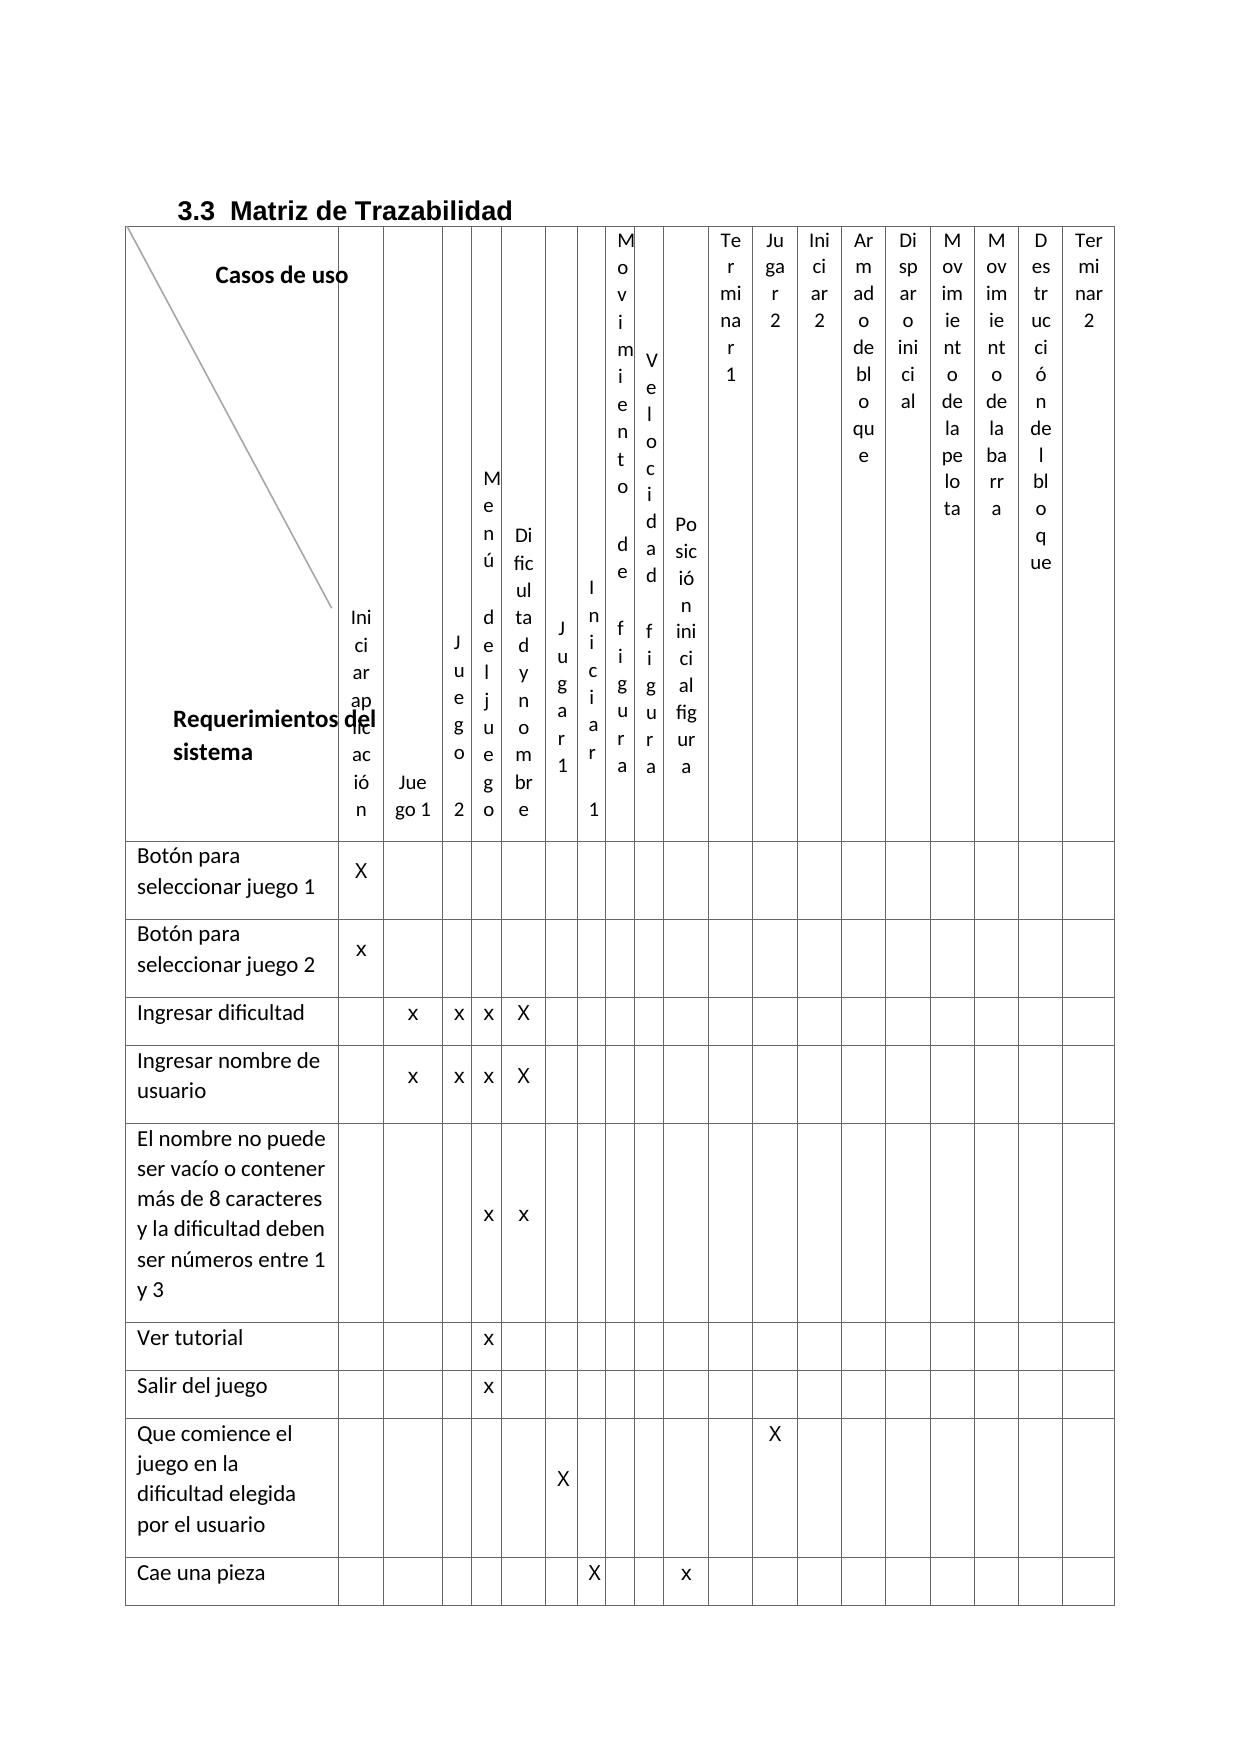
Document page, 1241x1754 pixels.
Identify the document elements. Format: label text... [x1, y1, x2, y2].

table_cell Salir del juego [126, 1371, 338, 1418]
table_header [126, 227, 338, 841]
table_cell [443, 1124, 471, 1322]
table_cell [502, 1558, 545, 1605]
table_cell El nombre no puede ser vacío o contener más de 8 caracteres y la dificultad deben ser números entre 1 y 3 [126, 1124, 338, 1322]
table_cell [606, 1124, 634, 1322]
table_cell [664, 1371, 708, 1418]
table_cell [975, 1046, 1018, 1123]
table_cell [1063, 1046, 1114, 1123]
table_cell [931, 1558, 974, 1605]
table_header Movimiento de la pelota [931, 227, 974, 841]
table_cell [931, 1419, 974, 1557]
table_cell [664, 1124, 708, 1322]
table_cell [709, 1124, 752, 1322]
table_cell x [472, 1124, 501, 1322]
table_cell [339, 1124, 383, 1322]
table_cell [126, 1558, 338, 1605]
table_cell [635, 1046, 663, 1123]
table_cell [975, 842, 1018, 918]
table_cell [798, 1124, 841, 1322]
table_cell [842, 920, 885, 997]
table_cell [931, 1046, 974, 1123]
table_cell [1019, 920, 1062, 997]
table_cell [606, 1558, 634, 1605]
table_cell [753, 1323, 797, 1370]
table_header Posición inicial figura [664, 227, 708, 841]
table_cell [1063, 998, 1114, 1045]
table_cell [798, 1419, 841, 1557]
table_cell X [753, 1419, 797, 1557]
table_header Iniciar 2 [798, 227, 841, 841]
table_cell [886, 998, 930, 1045]
table_cell [606, 842, 634, 918]
table_cell [886, 1371, 930, 1418]
table_cell [842, 1371, 885, 1418]
table_header Dificultad y nombre [502, 227, 545, 841]
table_cell [339, 1558, 383, 1605]
table_cell x [472, 998, 501, 1045]
table_cell [886, 1124, 930, 1322]
table_cell [472, 842, 501, 918]
table_header Movimiento de figura [606, 227, 634, 841]
table_cell [546, 1558, 577, 1605]
table_cell [664, 920, 708, 997]
table_cell [709, 998, 752, 1045]
table_cell [606, 998, 634, 1045]
table_cell [339, 1371, 383, 1418]
table_cell [443, 1323, 471, 1370]
table_cell [709, 1046, 752, 1123]
table_cell [606, 1419, 634, 1557]
table_cell [502, 842, 545, 918]
table_cell [578, 1124, 605, 1322]
table_header Destrucción del bloque [1019, 227, 1062, 841]
table_cell [975, 920, 1018, 997]
table_cell [578, 920, 605, 997]
table_cell [975, 1419, 1018, 1557]
table_cell [709, 1323, 752, 1370]
table_cell [384, 1371, 442, 1418]
table_cell [886, 1419, 930, 1557]
table_header Jugar 1 [546, 227, 577, 841]
table_header Juego 1 [384, 227, 442, 841]
table_cell [502, 1419, 545, 1557]
table_cell [578, 1371, 605, 1418]
table_cell [1019, 998, 1062, 1045]
table_header Jugar 2 [753, 227, 797, 841]
table_cell [975, 998, 1018, 1045]
table_header Armado de bloque [842, 227, 885, 841]
table_cell x [339, 920, 383, 997]
table_cell [753, 998, 797, 1045]
table_cell [578, 1323, 605, 1370]
table_cell [578, 1046, 605, 1123]
table_cell [842, 842, 885, 918]
table_cell [384, 1124, 442, 1322]
table_cell [546, 920, 577, 997]
table_header Iniciar aplicación [339, 227, 383, 841]
table_cell Ver tutorial [126, 1323, 338, 1370]
table_cell [502, 1371, 545, 1418]
table_cell [472, 1419, 501, 1557]
table_cell [709, 1558, 752, 1605]
table_cell [931, 1371, 974, 1418]
table_cell [931, 1124, 974, 1322]
table_cell [664, 998, 708, 1045]
table_cell x [384, 998, 442, 1045]
table_cell [753, 842, 797, 918]
table_cell X [546, 1419, 577, 1557]
subtitle 3.3 Matriz de Trazabilidad [177, 194, 1063, 226]
table_cell [472, 920, 501, 997]
table_cell x [502, 1124, 545, 1322]
table_cell [1019, 1419, 1062, 1557]
table_header Movimiento de la barra [975, 227, 1018, 841]
table_cell [798, 1558, 841, 1605]
table_header Velocidad figura [635, 227, 663, 841]
table_cell [709, 920, 752, 997]
table_cell [1019, 1124, 1062, 1322]
table_cell [753, 1371, 797, 1418]
table_cell [443, 842, 471, 918]
table_cell [546, 1124, 577, 1322]
table_cell [546, 1046, 577, 1123]
table_cell [384, 1419, 442, 1557]
table_cell x [664, 1558, 708, 1605]
table_cell [546, 1371, 577, 1418]
table_cell [502, 1323, 545, 1370]
table_cell [578, 998, 605, 1045]
table_cell x [384, 1046, 442, 1123]
table_cell [664, 842, 708, 918]
table_cell [842, 1046, 885, 1123]
table_cell Ingresar dificultad [126, 998, 338, 1045]
table_cell [931, 842, 974, 918]
table_cell [606, 920, 634, 997]
table_cell [635, 1323, 663, 1370]
table_cell [886, 1323, 930, 1370]
table_cell [339, 1323, 383, 1370]
table_cell [842, 998, 885, 1045]
table_cell [664, 1323, 708, 1370]
table_cell [384, 1558, 442, 1605]
table_cell [886, 1558, 930, 1605]
table_cell [1063, 920, 1114, 997]
table_cell [546, 842, 577, 918]
table_cell [842, 1124, 885, 1322]
table_cell [1063, 1323, 1114, 1370]
table_header Juego 2 [443, 227, 471, 841]
table_cell [1063, 842, 1114, 918]
table_cell [635, 1419, 663, 1557]
table_cell [384, 1323, 442, 1370]
table_cell [339, 998, 383, 1045]
table_cell [664, 1419, 708, 1557]
table_cell Que comience el juego en la dificultad elegida por el usuario [126, 1419, 338, 1557]
table_header Menú del juego [472, 227, 501, 841]
table_cell [1063, 1124, 1114, 1322]
table_header Disparo inicial [886, 227, 930, 841]
table_cell [1019, 1046, 1062, 1123]
table_cell [384, 842, 442, 918]
table_cell [635, 998, 663, 1045]
table_cell x [443, 1046, 471, 1123]
table_header Terminar 1 [709, 227, 752, 841]
table_cell [635, 1124, 663, 1322]
table_cell x [472, 1046, 501, 1123]
table_cell [1019, 1323, 1062, 1370]
table_cell [709, 842, 752, 918]
table_cell [443, 1419, 471, 1557]
table_cell [753, 1046, 797, 1123]
table_cell [886, 920, 930, 997]
table_cell [635, 920, 663, 997]
table_cell X [502, 998, 545, 1045]
table_cell [578, 1419, 605, 1557]
table_cell x [443, 998, 471, 1045]
table_cell [1019, 1371, 1062, 1418]
table_cell [635, 842, 663, 918]
table_cell [443, 920, 471, 997]
table_cell [1019, 842, 1062, 918]
table_cell [1019, 1558, 1062, 1605]
table_cell [578, 842, 605, 918]
table_cell [975, 1323, 1018, 1370]
table_cell [886, 842, 930, 918]
table_cell [753, 1558, 797, 1605]
table_header Iniciar 1 [578, 227, 605, 841]
table_cell Botón para seleccionar juego 2 [126, 920, 338, 997]
table_cell [842, 1323, 885, 1370]
table_cell [931, 1323, 974, 1370]
table_cell [842, 1419, 885, 1557]
table_cell X [339, 842, 383, 918]
table_cell [798, 842, 841, 918]
table_cell [798, 1323, 841, 1370]
table_cell [709, 1419, 752, 1557]
table_cell [472, 1558, 501, 1605]
table_cell [1063, 1371, 1114, 1418]
table_header Terminar 2 [1063, 227, 1114, 841]
table_cell Botón para seleccionar juego 1 [126, 842, 338, 918]
table_cell [798, 998, 841, 1045]
table_cell [798, 1371, 841, 1418]
table_cell [443, 1371, 471, 1418]
table_cell [931, 920, 974, 997]
table_cell [546, 1323, 577, 1370]
table_cell [384, 920, 442, 997]
table_cell x [472, 1323, 501, 1370]
table_cell [443, 1558, 471, 1605]
table_cell [886, 1046, 930, 1123]
table_cell x [472, 1371, 501, 1418]
table_cell [798, 920, 841, 997]
table_cell [635, 1371, 663, 1418]
table_cell [975, 1124, 1018, 1322]
table_cell [709, 1371, 752, 1418]
table_cell Ingresar nombre de usuario [126, 1046, 338, 1123]
table_cell [606, 1323, 634, 1370]
table_cell [635, 1558, 663, 1605]
table_cell [339, 1419, 383, 1557]
table_cell [975, 1558, 1018, 1605]
table_cell X [502, 1046, 545, 1123]
table_cell [1063, 1419, 1114, 1557]
table_cell [339, 1046, 383, 1123]
table_cell X [578, 1558, 605, 1605]
table_cell [842, 1558, 885, 1605]
table_cell [606, 1371, 634, 1418]
table_cell [606, 1046, 634, 1123]
table_cell [502, 920, 545, 997]
table_cell [753, 1124, 797, 1322]
table_cell [931, 998, 974, 1045]
table_cell [975, 1371, 1018, 1418]
table_cell [753, 920, 797, 997]
table_cell [798, 1046, 841, 1123]
table_cell [546, 998, 577, 1045]
table_cell [664, 1046, 708, 1123]
table_cell [1063, 1558, 1114, 1605]
